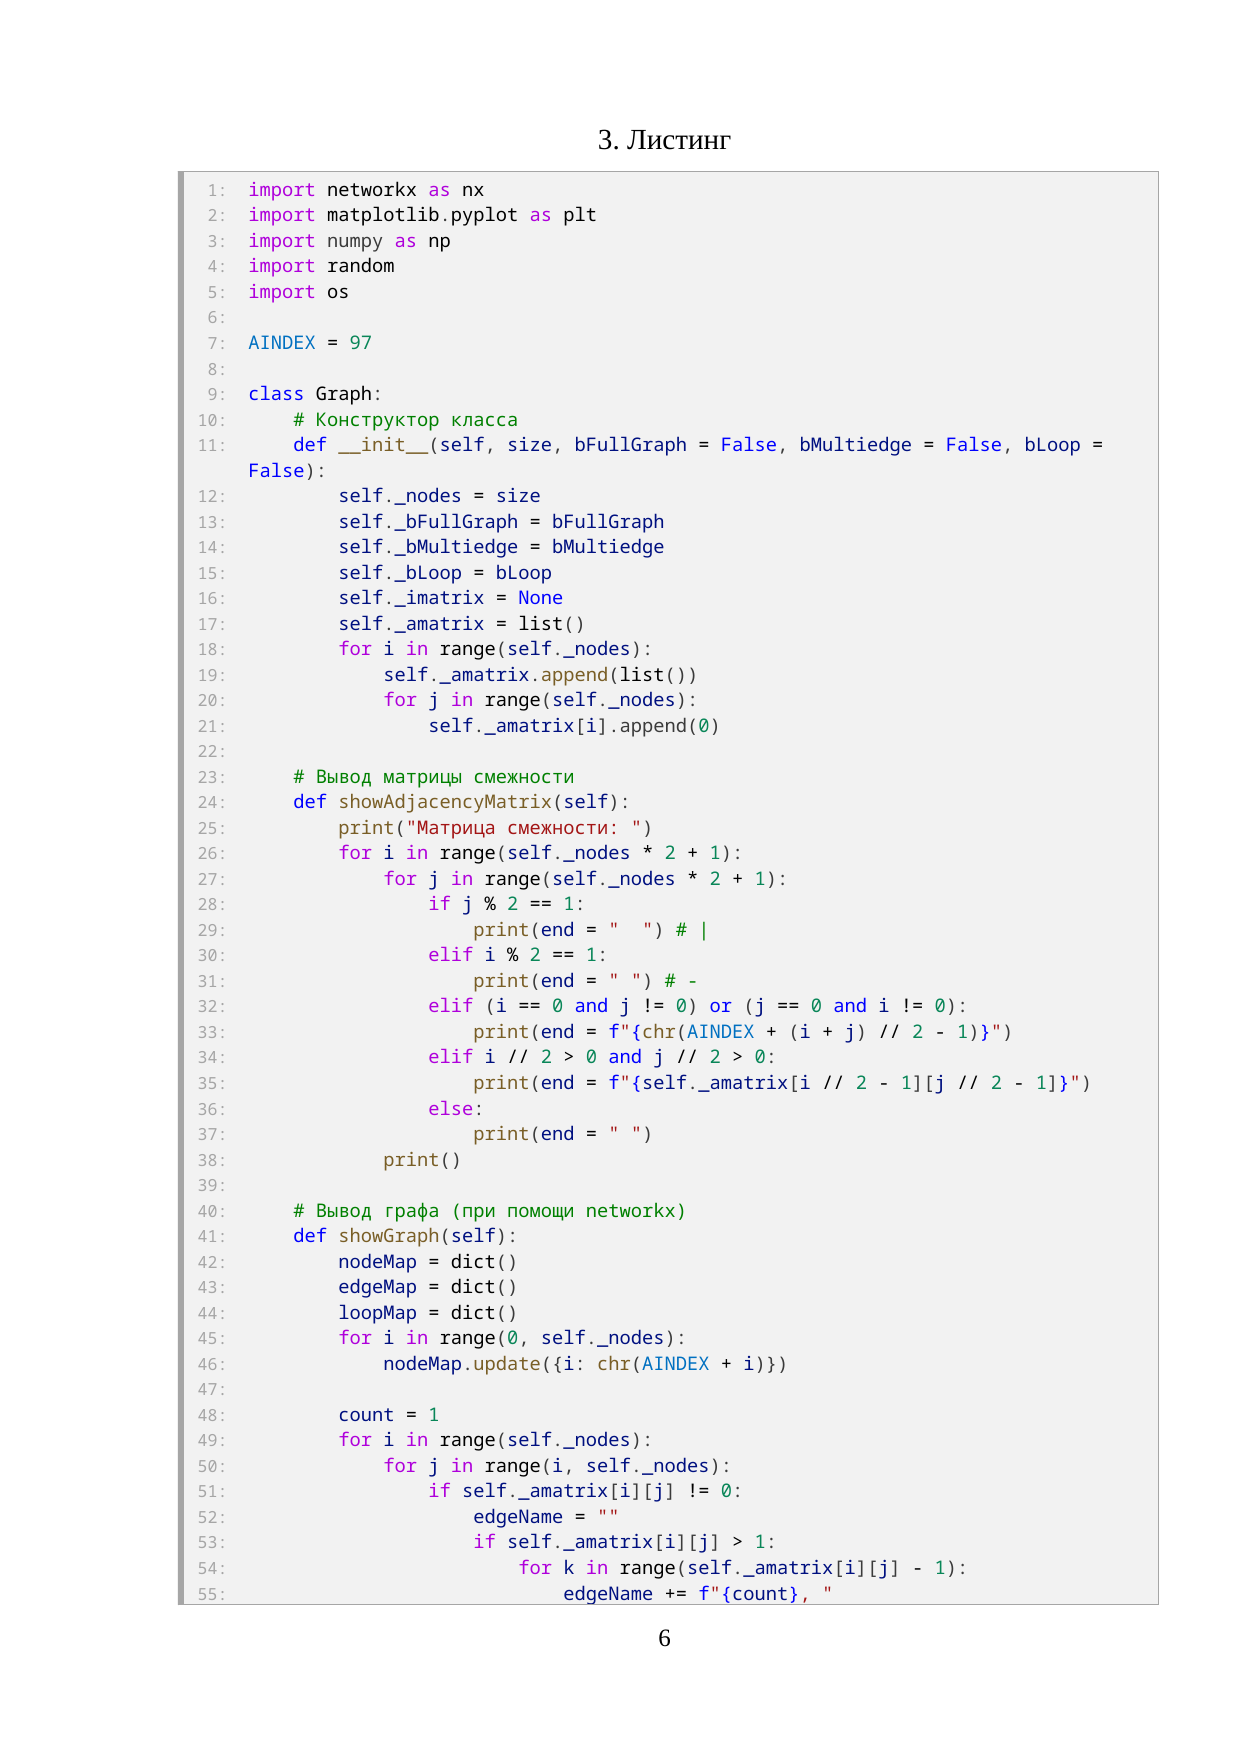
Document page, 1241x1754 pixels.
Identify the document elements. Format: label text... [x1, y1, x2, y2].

list elif (i == 0 and j != 0) or (j == 0 and i != 0): [184, 988, 1158, 1013]
list count = 1 [184, 1396, 1158, 1421]
list import os [184, 273, 1158, 298]
list self._imatrix = None [184, 579, 1158, 605]
list edgeName = "" [184, 1498, 1158, 1523]
list nodeMap = dict() [184, 1243, 1158, 1268]
list for k in range(self._amatrix[i][j] - 1): [184, 1549, 1158, 1574]
list def showAdjacencyMatrix(self): [184, 783, 1158, 809]
list elif i % 2 == 1: [184, 937, 1158, 962]
list edgeMap = dict() [184, 1268, 1158, 1294]
list import matplotlib.pyplot as plt [184, 196, 1158, 222]
list self._amatrix[i].append(0) [184, 707, 1158, 732]
list print(end = f"{chr(AINDEX + (i + j) // 2 - 1)}") [184, 1013, 1158, 1039]
list def showGraph(self): [184, 1217, 1158, 1243]
list for i in range(self._nodes): [184, 1421, 1158, 1447]
list if j % 2 == 1: [184, 886, 1158, 911]
list import numpy as np [184, 222, 1158, 247]
list # Вывод матрицы смежности [184, 758, 1158, 783]
list print(end = " ") [184, 1115, 1158, 1141]
list print() [184, 1141, 1158, 1166]
list self._bLoop = bLoop [184, 554, 1158, 579]
list print(end = f"{self._amatrix[i // 2 - 1][j // 2 - 1]}") [184, 1064, 1158, 1090]
list AINDEX = 97 [184, 324, 1158, 349]
list print("Матрица смежности: ") [184, 809, 1158, 834]
list nodeMap.update({i: chr(AINDEX + i)}) [184, 1345, 1158, 1370]
list elif i // 2 > 0 and j // 2 > 0: [184, 1039, 1158, 1064]
list for j in range(self._nodes): [184, 681, 1158, 707]
list self._nodes = size [184, 477, 1158, 503]
list loopMap = dict() [184, 1294, 1158, 1319]
list print(end = " ") # - [184, 962, 1158, 988]
list if self._amatrix[i][j] > 1: [184, 1523, 1158, 1549]
list import networkx as nx [184, 172, 1158, 196]
list def __init__(self, size, bFullGraph = False, bMultiedge = False, bLoop = False): [184, 426, 1158, 477]
subtitle 3. Листинг [177, 122, 1152, 156]
list if self._amatrix[i][j] != 0: [184, 1472, 1158, 1498]
list print(end = " ") # | [184, 911, 1158, 937]
list class Graph: [184, 375, 1158, 401]
list self._bMultiedge = bMultiedge [184, 528, 1158, 554]
list else: [184, 1090, 1158, 1115]
list for j in range(i, self._nodes): [184, 1447, 1158, 1472]
list self._bFullGraph = bFullGraph [184, 503, 1158, 528]
list for i in range(self._nodes * 2 + 1): [184, 834, 1158, 860]
list self._amatrix = list() [184, 605, 1158, 630]
list for i in range(0, self._nodes): [184, 1319, 1158, 1345]
list # Вывод графа (при помощи networkx) [184, 1192, 1158, 1217]
list for j in range(self._nodes * 2 + 1): [184, 860, 1158, 886]
list # Конструктор класса [184, 401, 1158, 426]
list import random [184, 247, 1158, 273]
list self._amatrix.append(list()) [184, 656, 1158, 681]
list for i in range(self._nodes): [184, 630, 1158, 656]
list edgeName += f"{count}, " [184, 1574, 1158, 1604]
